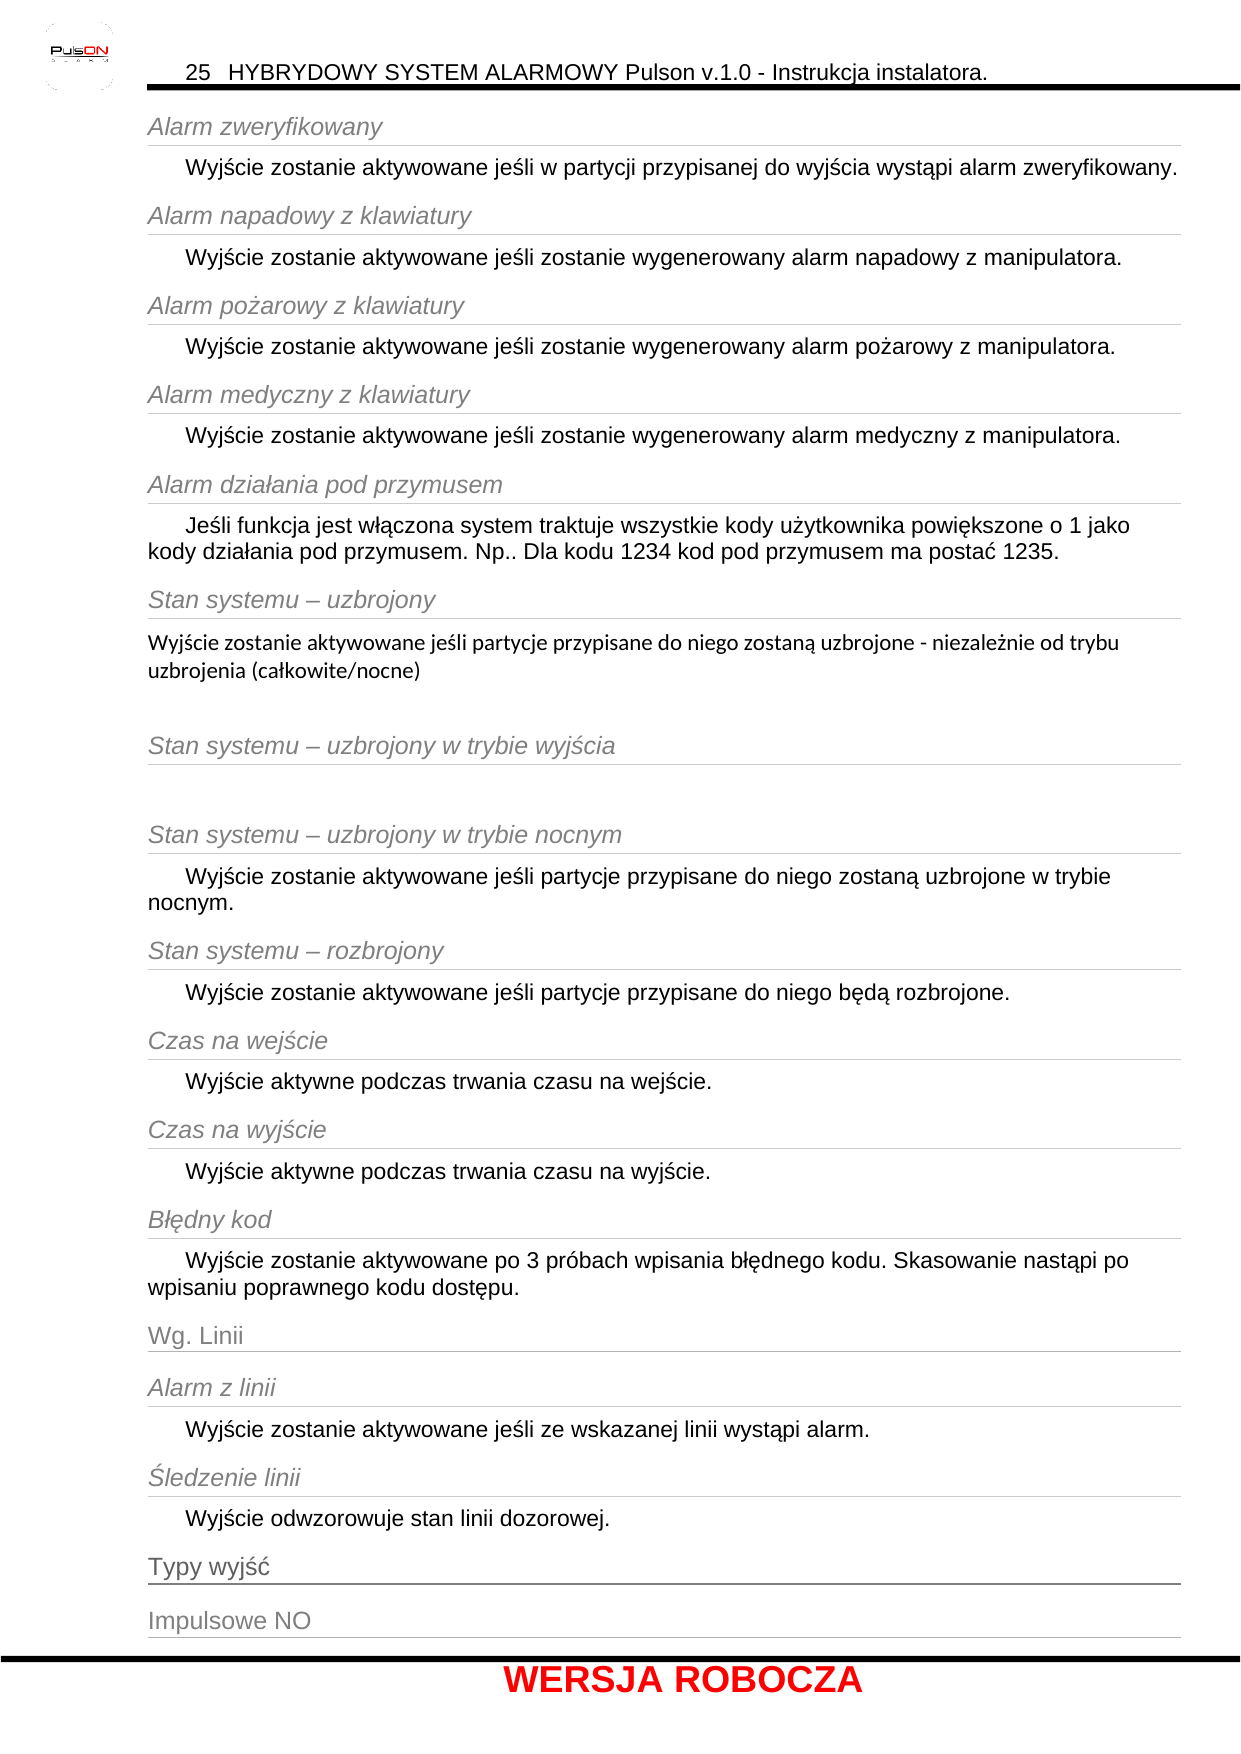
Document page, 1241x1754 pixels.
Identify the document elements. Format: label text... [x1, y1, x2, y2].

subtitle Wg. Linii [148, 1321, 1181, 1351]
subtitle Alarm działania pod przymusem [148, 470, 1181, 503]
text Wyjście odwzorowuje stan linii dozorowej. [148, 1505, 1181, 1531]
text Wyjście zostanie aktywowane jeśli zostanie wygenerowany alarm medyczny z manipulatora. [148, 422, 1181, 449]
subtitle Śledzenie linii [148, 1463, 1181, 1496]
text Wyjście aktywne podczas trwania czasu na wejście. [148, 1068, 1181, 1094]
text Wyjście zostanie aktywowane jeśli zostanie wygenerowany alarm napadowy z manipulatora. [148, 243, 1181, 270]
subtitle Stan systemu – uzbrojony w trybie nocnym [148, 821, 1181, 853]
subtitle Stan systemu – uzbrojony [148, 586, 1181, 618]
text Wyjście zostanie aktywowane po 3 próbach wpisania błędnego kodu. Skasowanie nastąpi po wpisaniu poprawnego kodu dostępu. [148, 1247, 1181, 1300]
subtitle Alarm zweryfikowany [148, 112, 1181, 145]
subtitle Czas na wyjście [148, 1115, 1181, 1148]
text Wyjście zostanie aktywowane jeśli zostanie wygenerowany alarm pożarowy z manipulatora. [148, 333, 1181, 359]
subtitle Alarm napadowy z klawiatury [148, 201, 1181, 234]
subtitle Błędny kod [148, 1205, 1181, 1238]
subtitle Alarm medyczny z klawiatury [148, 380, 1181, 413]
text Wyjście zostanie aktywowane jeśli partycje przypisane do niego zostaną uzbrojone w trybie nocnym. [148, 863, 1181, 916]
subtitle Impulsowe NO [148, 1606, 1181, 1637]
subtitle Stan systemu – rozbrojony [148, 936, 1181, 969]
text Wyjście zostanie aktywowane jeśli w partycji przypisanej do wyjścia wystąpi alarm zweryfikowany. [148, 154, 1181, 180]
subtitle Alarm z linii [148, 1373, 1181, 1406]
text Wyjście aktywne podczas trwania czasu na wyjście. [148, 1158, 1181, 1184]
picture [45, 22, 113, 90]
subtitle Typy wyjść [148, 1552, 1181, 1583]
subtitle Alarm pożarowy z klawiatury [148, 291, 1181, 324]
text Wyjście zostanie aktywowane jeśli partycje przypisane do niego będą rozbrojone. [148, 979, 1181, 1005]
text Wyjście zostanie aktywowane jeśli partycje przypisane do niego zostaną uzbrojone - niezależnie od trybu uzbrojenia (całkowite/nocne) [148, 628, 1181, 684]
subtitle Czas na wejście [148, 1026, 1181, 1059]
subtitle Stan systemu – uzbrojony w trybie wyjścia [148, 731, 1181, 764]
text Wyjście zostanie aktywowane jeśli ze wskazanej linii wystąpi alarm. [148, 1416, 1181, 1442]
text Jeśli funkcja jest włączona system traktuje wszystkie kody użytkownika powiększone o 1 jako kody działania pod przymusem. Np.. Dla kodu 1234 kod pod przymusem ma postać 1235. [148, 512, 1181, 565]
